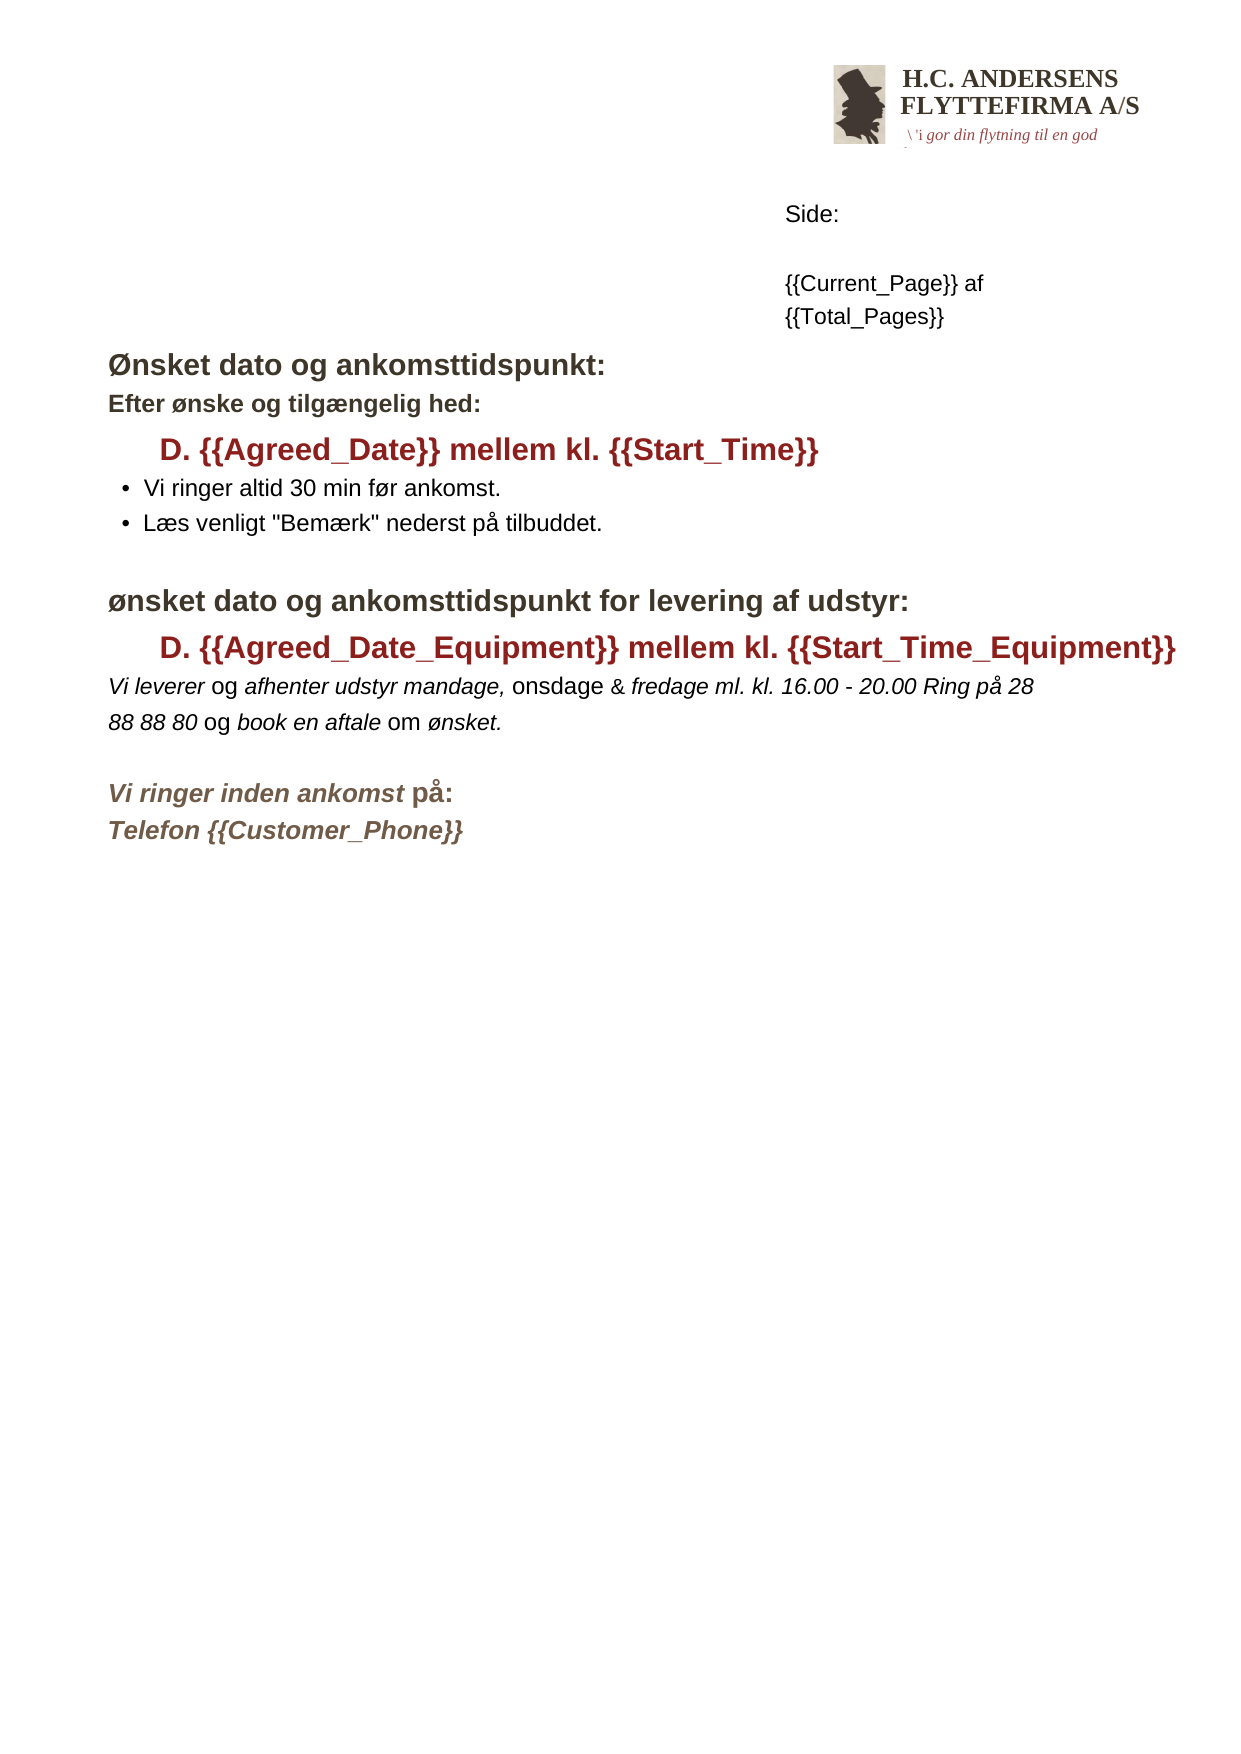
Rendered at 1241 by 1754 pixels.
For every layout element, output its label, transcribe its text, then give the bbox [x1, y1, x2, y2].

subtitle D. {{Agreed_Date}} mellem kl. {{Start_Time}} [108, 431, 1213, 467]
list Vi ringer altid 30 min før ankomst. [121, 473, 1213, 501]
subtitle Ønsket dato og ankomsttidspunkt: [108, 346, 1213, 381]
text Efter ønske og tilgængelig hed: [108, 389, 1213, 418]
text Vi ringer inden ankomst på: [108, 776, 1213, 808]
text Telefon {{Customer_Phone}} [107, 815, 1213, 845]
picture [833, 65, 886, 144]
text Vi leverer og afhenter udstyr mandage, onsdage & fredage ml. kl. 16.00 - 20.00 Ring på 28 88 88 80 og book en aftale om ønsket. [108, 672, 1046, 735]
list Side: {{Current_Page}} af {{Total_Pages}} [785, 199, 1081, 330]
list Læs venligt "Bemærk" nederst på tilbuddet. [121, 509, 1213, 536]
text ønsket dato og ankomsttidspunkt for levering af udstyr: [108, 582, 1213, 617]
subtitle D. {{Agreed_Date_Equipment}} mellem kl. {{Start_Time_Equipment}} [108, 629, 1213, 665]
